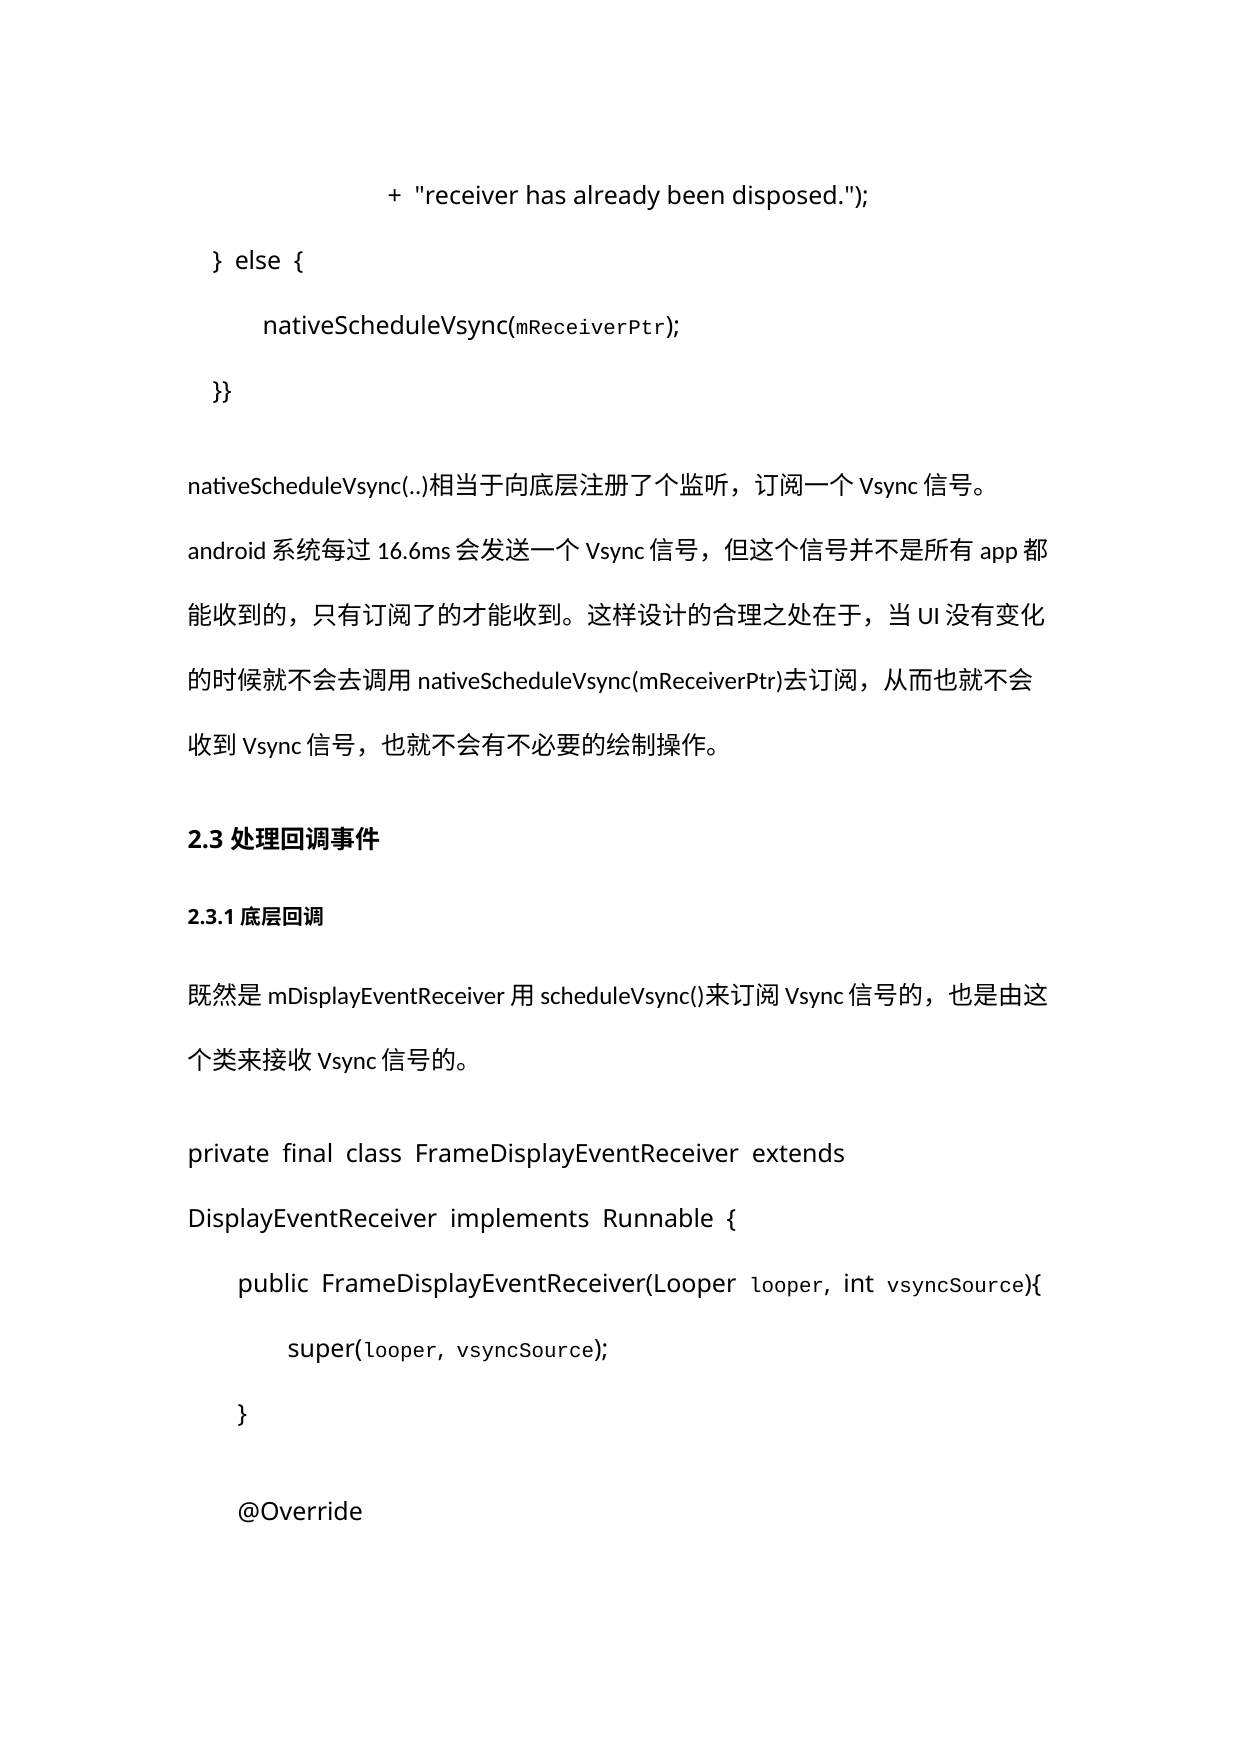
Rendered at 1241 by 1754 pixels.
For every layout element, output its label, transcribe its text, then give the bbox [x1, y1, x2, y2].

text private final class FrameDisplayEventReceiver extends DisplayEventReceiver implements Runnable { [187, 1120, 1053, 1250]
text super(looper, vsyncSource); [187, 1315, 1053, 1380]
text } else { [187, 227, 1053, 292]
text + "receiver has already been disposed."); [187, 162, 1053, 227]
text nativeScheduleVsync(..)相当于向底层注册了个监听，订阅一个Vsync信号。android系统每过16.6ms会发送一个Vsync信号，但这个信号并不是所有app都能收到的，只有订阅了的才能收到。这样设计的合理之处在于，当UI没有变化的时候就不会去调用nativeScheduleVsync(mReceiverPtr)去订阅，从而也就不会收到Vsync信号，也就不会有不必要的绘制操作。 [187, 451, 1053, 776]
text 既然是mDisplayEventReceiver用scheduleVsync()来订阅Vsync信号的，也是由这个类来接收Vsync信号的。 [187, 961, 1053, 1091]
text }} [187, 357, 1053, 422]
text public FrameDisplayEventReceiver(Looper looper, int vsyncSource){ [187, 1250, 1053, 1315]
text nativeScheduleVsync(mReceiverPtr); [187, 292, 1053, 357]
text } [187, 1380, 1053, 1445]
subtitle 2.3 处理回调事件 [187, 805, 1053, 870]
text @Override [187, 1478, 1053, 1543]
subtitle 2.3.1 底层回调 [187, 899, 1053, 932]
